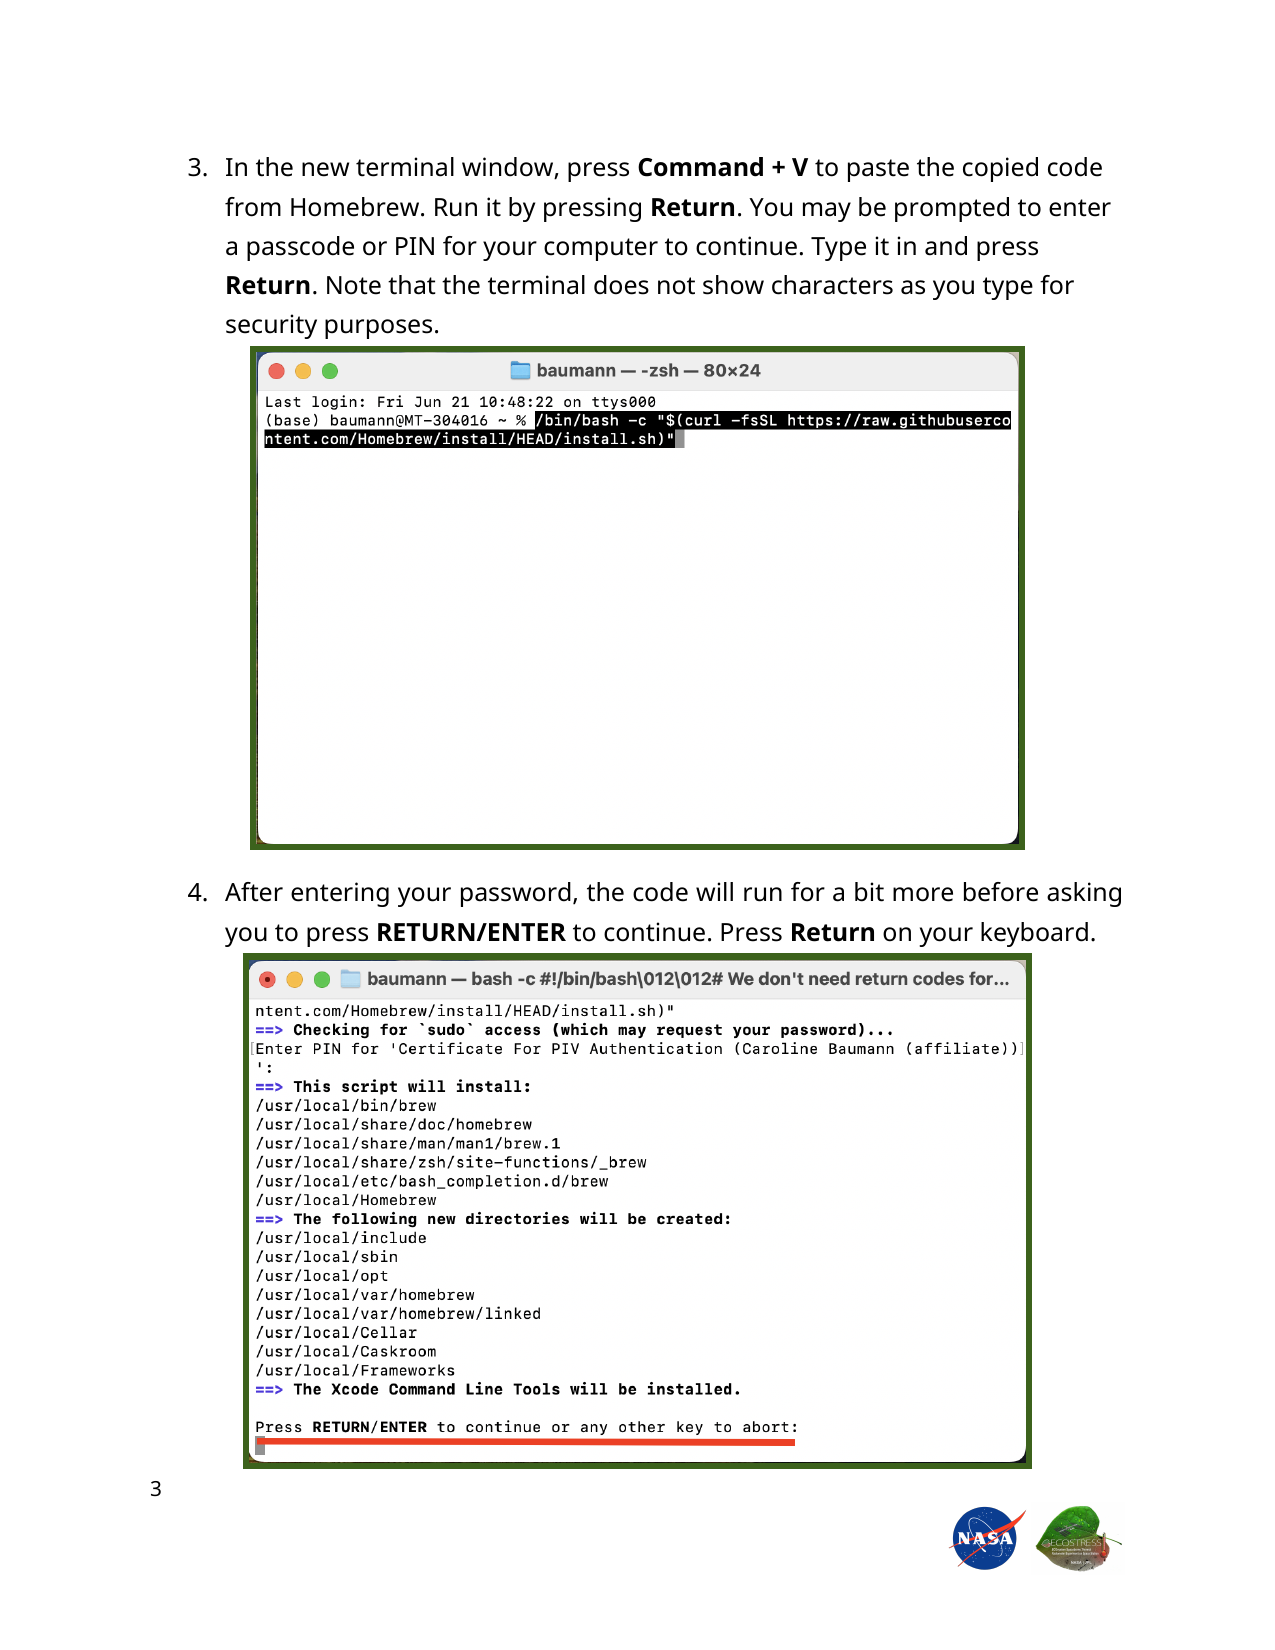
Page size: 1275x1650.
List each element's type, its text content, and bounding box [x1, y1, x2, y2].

list After entering your password, the code will run for a bit more before asking you to press RETURN/ENTER to continue. Press Return on your keyboard. [187, 875, 1125, 948]
picture [249, 960, 1026, 1463]
picture [256, 352, 1019, 844]
list In the new terminal window, press Command + V to paste the copied code from Homebrew. Run it by pressing Return. You may be prompted to enter a passcode or PIN for your computer to continue. Type it in and press Return. Note that the terminal does not show characters as you type for security purposes. [187, 150, 1125, 341]
picture [946, 1502, 1125, 1575]
